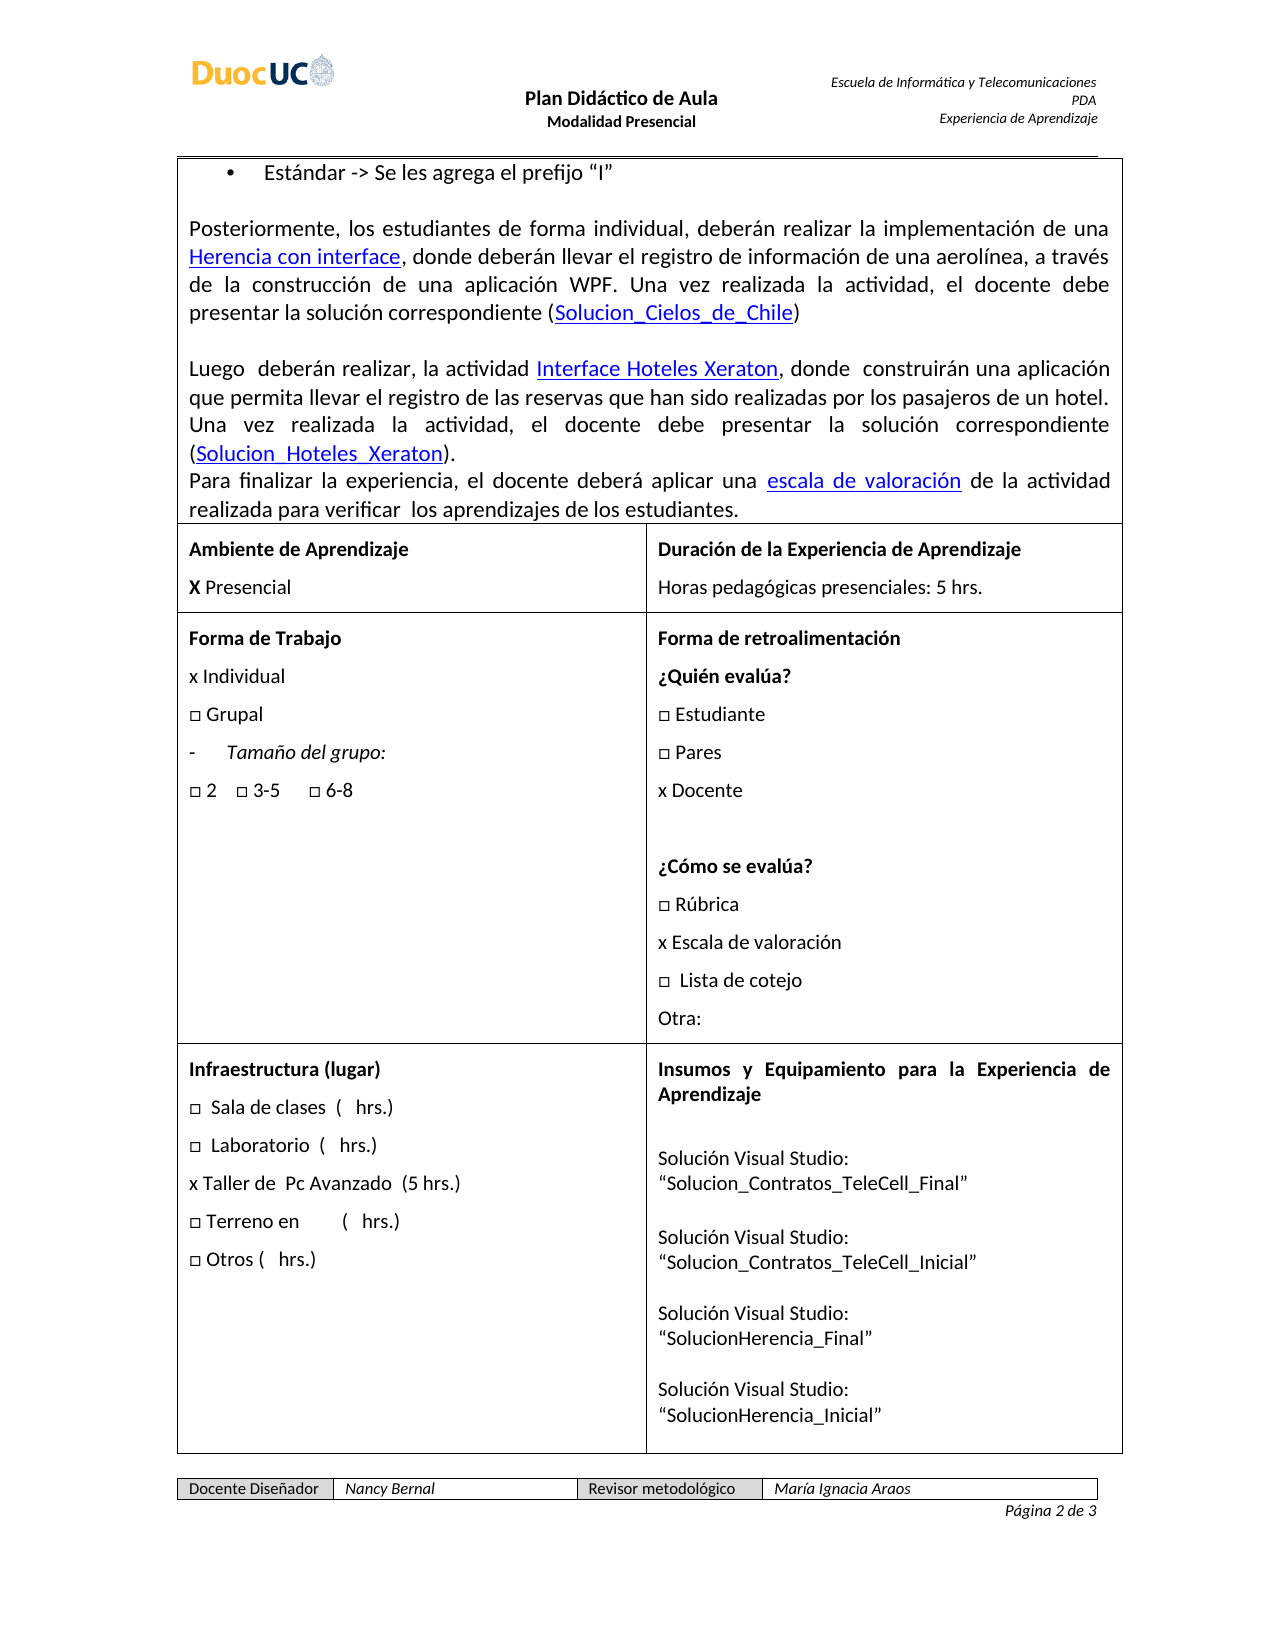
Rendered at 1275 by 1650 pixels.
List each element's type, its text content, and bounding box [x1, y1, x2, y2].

table_cell Forma de retroalimentación ¿Quién evalúa? □ Estudiante □ Pares x Docente ¿Cómo se evalúa? □ Rúbrica x Escala de valoración □ Lista de cotejo Otra: [647, 613, 1122, 1043]
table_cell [178, 1044, 646, 1453]
picture [185, 50, 339, 89]
table_cell Forma de Trabajo x Individual □ Grupal Tamaño del grupo: □ 2 □ 3-5 □ 6-8 [178, 613, 646, 1043]
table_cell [647, 1044, 1122, 1453]
table_cell Duración de la Experiencia de Aprendizaje Horas pedagógicas presenciales: 5 hrs. [647, 524, 1122, 612]
table_cell Ambiente de Aprendizaje X Presencial [178, 524, 646, 612]
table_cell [178, 159, 1122, 523]
